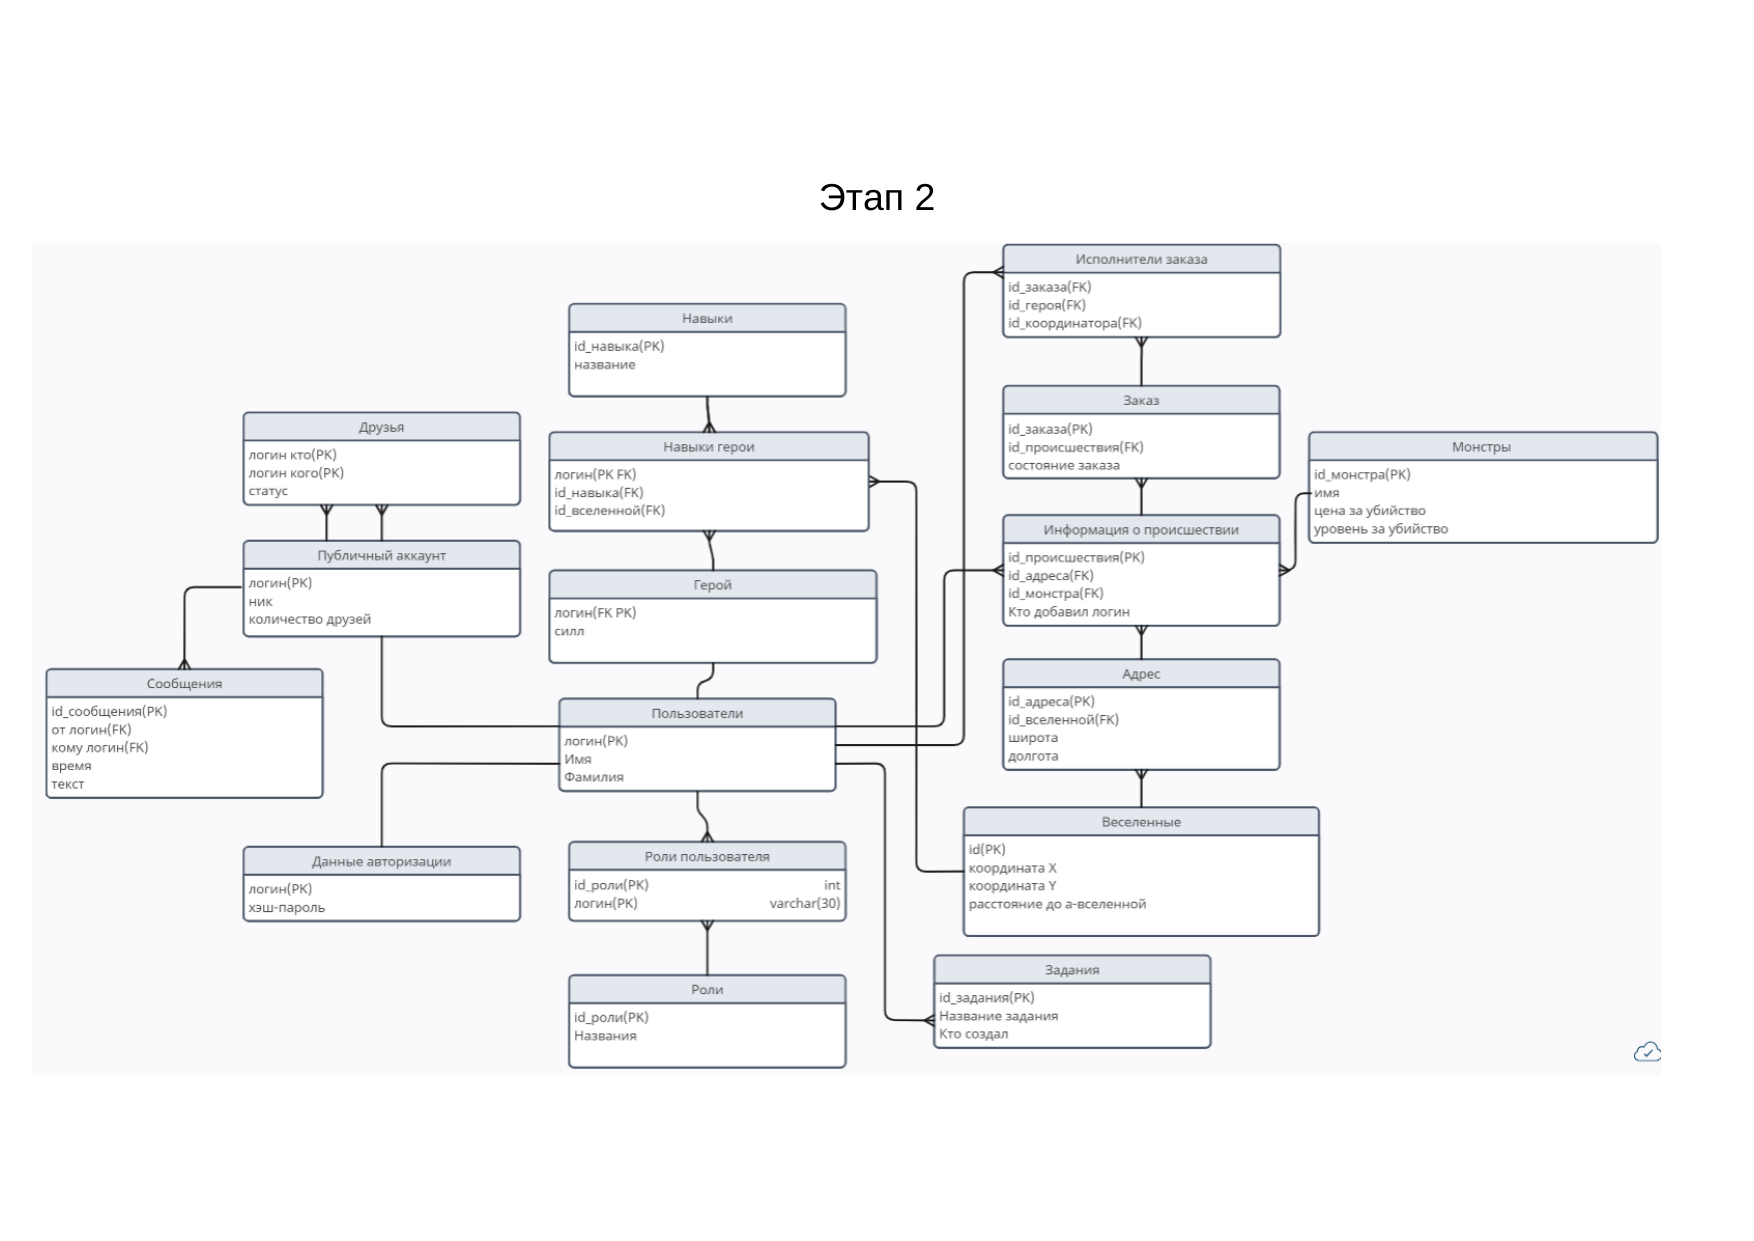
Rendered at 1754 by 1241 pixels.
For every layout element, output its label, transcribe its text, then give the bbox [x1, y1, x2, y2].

subtitle Этап 2 [150, 175, 1604, 218]
picture [32, 243, 1661, 1075]
